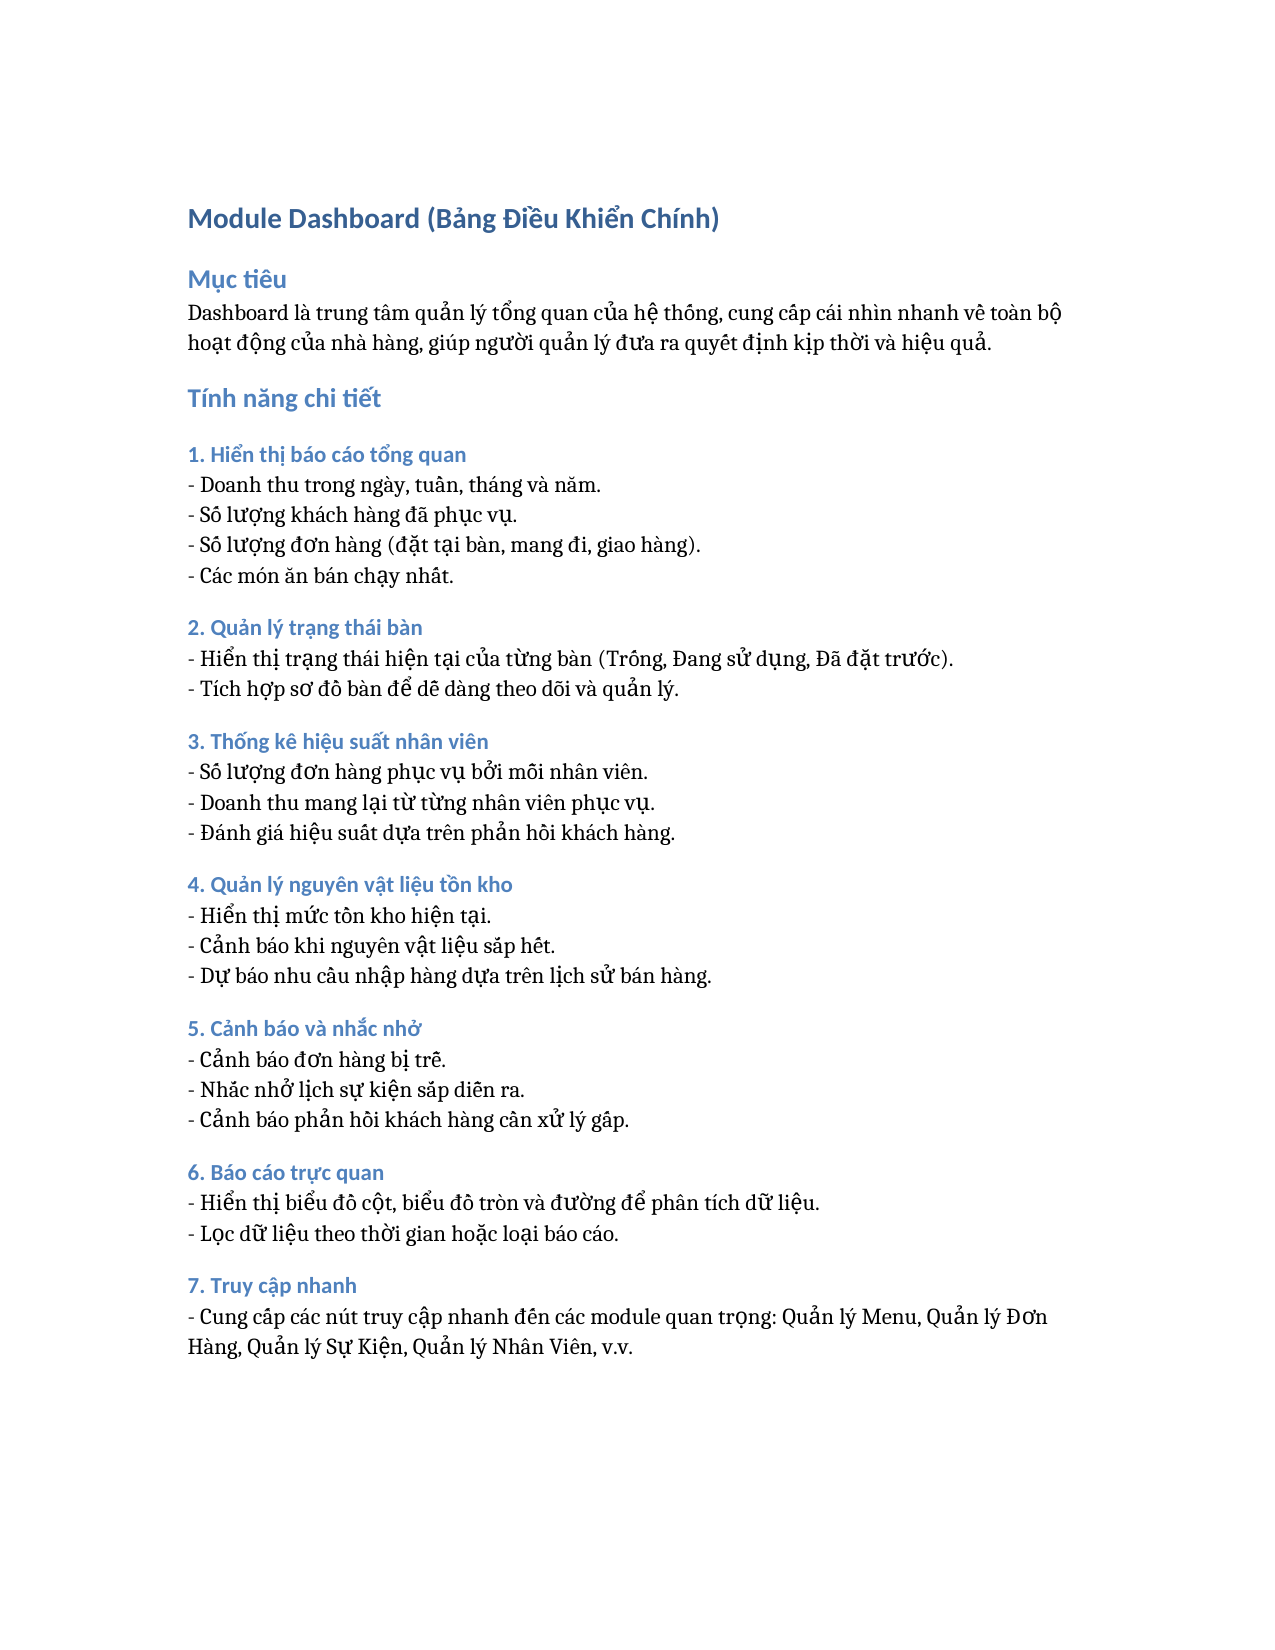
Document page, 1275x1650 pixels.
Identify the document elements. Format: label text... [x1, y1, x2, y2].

text Dashboard là trung tâm quản lý tổng quan của hệ thống, cung cấp cái nhìn nhanh về toàn bộ hoạt động của nhà hàng, giúp người quản lý đưa ra quyết định kịp thời và hiệu quả. [187, 300, 1087, 356]
subtitle Tính năng chi tiết [187, 381, 1087, 414]
subtitle 6. Báo cáo trực quan [187, 1158, 1087, 1186]
subtitle 5. Cảnh báo và nhắc nhở [187, 1014, 1087, 1042]
text - Cung cấp các nút truy cập nhanh đến các module quan trọng: Quản lý Menu, Quản lý Đơn Hàng, Quản lý Sự Kiện, Quản lý Nhân Viên, v.v. [187, 1303, 1087, 1360]
subtitle 7. Truy cập nhanh [187, 1271, 1087, 1299]
text - Doanh thu trong ngày, tuần, tháng và năm. - Số lượng khách hàng đã phục vụ. - Số lượng đơn hàng (đặt tại bàn, mang đi, giao hàng). - Các món ăn bán chạy nhất. [187, 472, 1087, 589]
text - Hiển thị mức tồn kho hiện tại. - Cảnh báo khi nguyên vật liệu sắp hết. - Dự báo nhu cầu nhập hàng dựa trên lịch sử bán hàng. [187, 903, 1087, 989]
text - Hiển thị biểu đồ cột, biểu đồ tròn và đường để phân tích dữ liệu. - Lọc dữ liệu theo thời gian hoặc loại báo cáo. [187, 1190, 1087, 1247]
subtitle 1. Hiển thị báo cáo tổng quan [187, 440, 1087, 468]
text - Số lượng đơn hàng phục vụ bởi mỗi nhân viên. - Doanh thu mang lại từ từng nhân viên phục vụ. - Đánh giá hiệu suất dựa trên phản hồi khách hàng. [187, 759, 1087, 846]
subtitle 2. Quản lý trạng thái bàn [187, 613, 1087, 642]
subtitle 4. Quản lý nguyên vật liệu tồn kho [187, 871, 1087, 899]
subtitle Mục tiêu [187, 262, 1087, 295]
subtitle 3. Thống kê hiệu suất nhân viên [187, 727, 1087, 755]
text - Hiển thị trạng thái hiện tại của từng bàn (Trống, Đang sử dụng, Đã đặt trước). - Tích hợp sơ đồ bàn để dễ dàng theo dõi và quản lý. [187, 646, 1087, 702]
subtitle Module Dashboard (Bảng Điều Khiển Chính) [187, 200, 1087, 236]
text - Cảnh báo đơn hàng bị trễ. - Nhắc nhở lịch sự kiện sắp diễn ra. - Cảnh báo phản hồi khách hàng cần xử lý gấp. [187, 1046, 1087, 1133]
